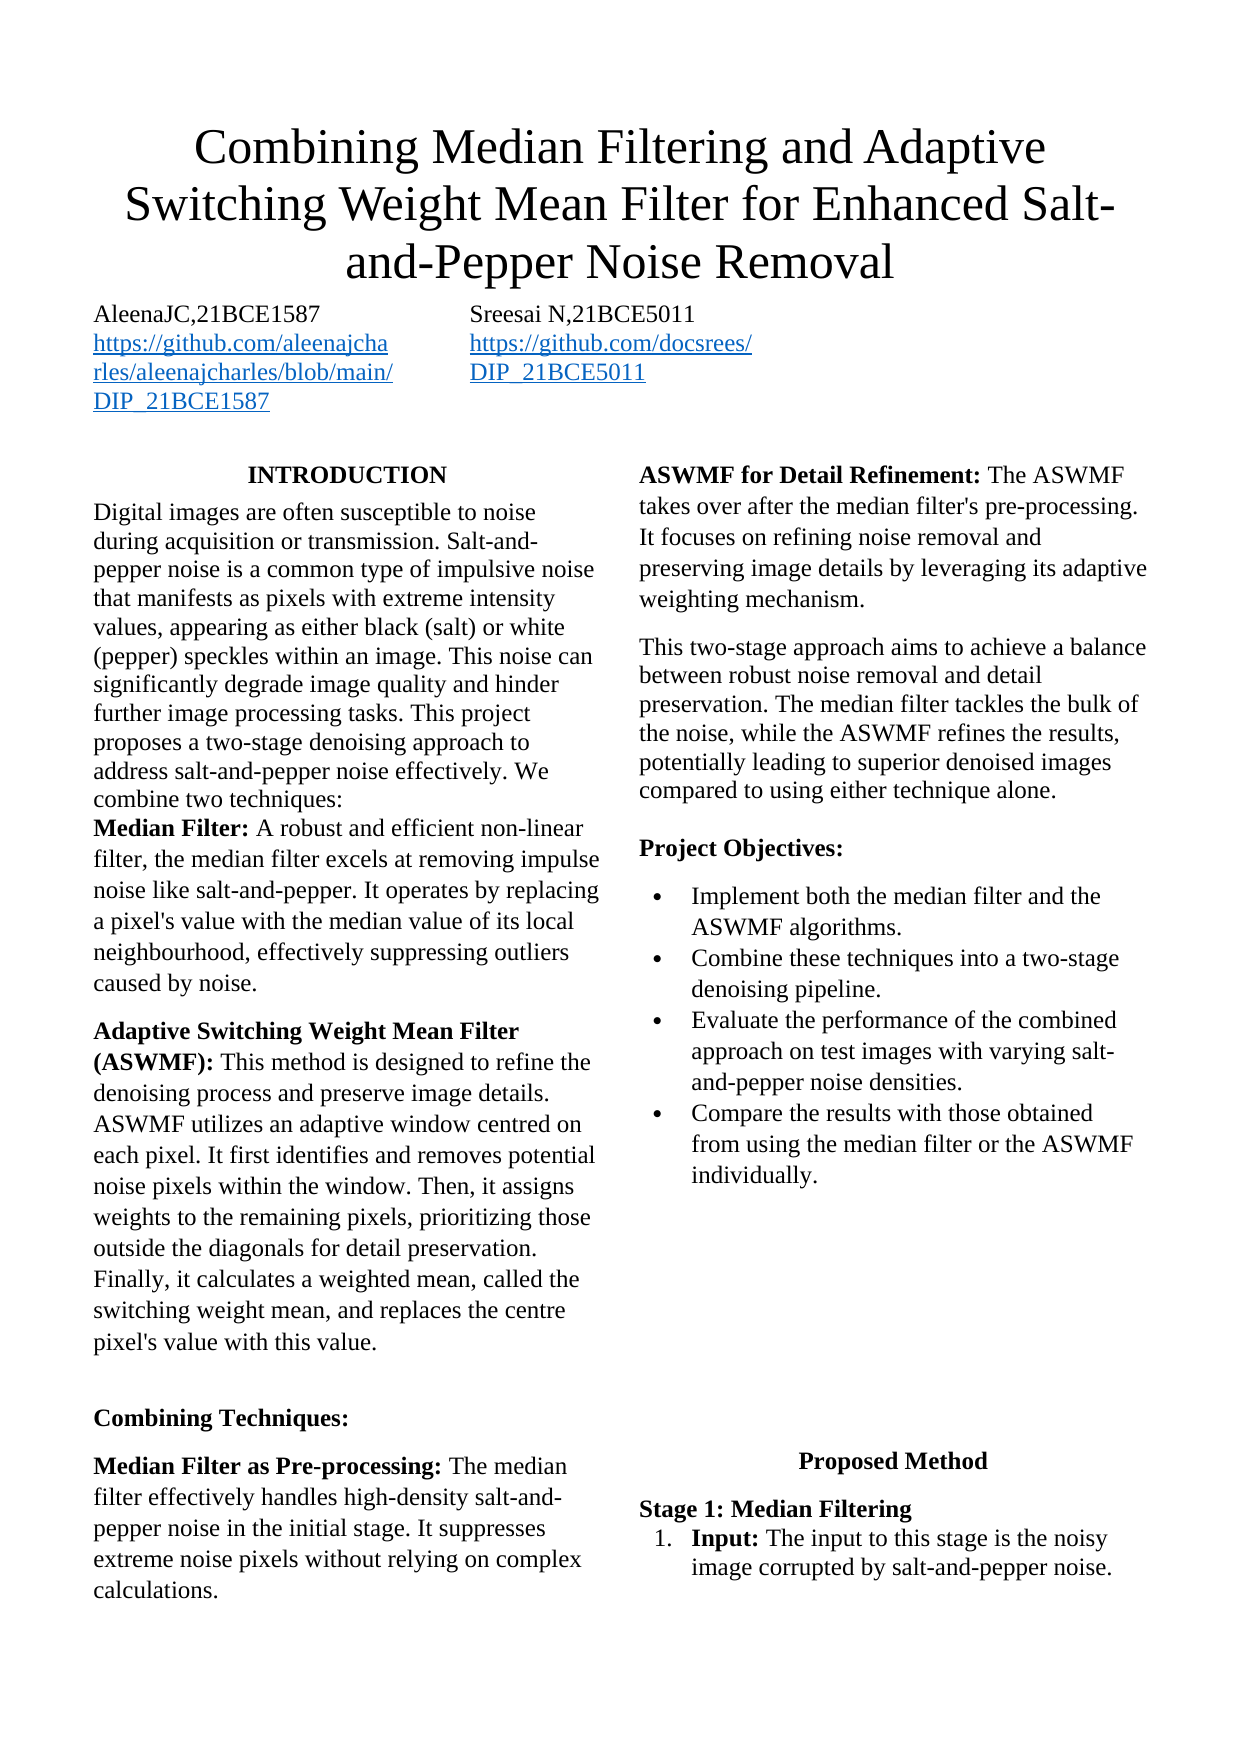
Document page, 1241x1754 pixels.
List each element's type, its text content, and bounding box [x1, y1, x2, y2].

text Adaptive Switching Weight Mean Filter (ASWMF): This method is designed to refine the denoising process and preserve image details. ASWMF utilizes an adaptive window centred on each pixel. It first identifies and removes potential noise pixels within the window. Then, it assigns weights to the remaining pixels, prioritizing those outside the diagonals for detail preservation. Finally, it calculates a weighted mean, called the switching weight mean, and replaces the centre pixel's value with this value. [93, 1016, 601, 1355]
text AleenaJC,21BCE1587 https://github.com/aleenajcharles/aleenajcharles/blob/main/DIP_21BCE1587 [93, 299, 394, 414]
text ASWMF for Detail Refinement: The ASWMF takes over after the median filter's pre-processing. It focuses on refining noise removal and preserving image details by leveraging its adaptive weighting mechanism. [639, 460, 1147, 613]
text Proposed Method [639, 1496, 1147, 1525]
text https://github.com/docsrees/DIP_21BCE5011 [469, 328, 771, 386]
subtitle INTRODUCTION [93, 460, 601, 489]
text Median Filter as Pre-processing: The median filter effectively handles high-density salt-and-pepper noise in the initial stage. It suppresses extreme noise pixels without relying on complex calculations. [93, 1451, 601, 1604]
title Combining Median Filtering and Adaptive Switching Weight Mean Filter for Enhanced Salt-and-Pepper Noise Removal [93, 117, 1147, 289]
text Digital images are often susceptible to noise during acquisition or transmission. Salt-and-pepper noise is a common type of impulsive noise that manifests as pixels with extreme intensity values, appearing as either black (salt) or white (pepper) speckles within an image. This noise can significantly degrade image quality and hinder further image processing tasks. This project proposes a two-stage denoising approach to address salt-and-pepper noise effectively. We combine two techniques: [93, 497, 601, 813]
list Combine these techniques into a two-stage denoising pipeline. [654, 959, 1147, 1019]
list Compare the results with those obtained from using the median filter or the ASWMF individually. [654, 1148, 1147, 1239]
text This two-stage approach aims to achieve a balance between robust noise removal and detail preservation. The median filter tackles the bulk of the noise, while the ASWMF refines the results, potentially leading to superior denoised images compared to using either technique alone. [639, 632, 1147, 804]
text Combining Techniques: [93, 1403, 601, 1432]
list Evaluate the performance of the combined approach on test images with varying salt-and-pepper noise densities. [654, 1038, 1147, 1129]
text Sreesai N,21BCE5011 [469, 299, 771, 328]
text Median Filter: A robust and efficient non-linear filter, the median filter excels at removing impulse noise like salt-and-pepper. It operates by replacing a pixel's value with the median value of its local neighbourhood, effectively suppressing outliers caused by noise. [93, 813, 601, 997]
text Project Objectives: [639, 833, 1147, 862]
text Stage 1: Median Filtering [639, 1544, 1147, 1573]
list Implement both the median filter and the ASWMF algorithms. [654, 881, 1147, 941]
